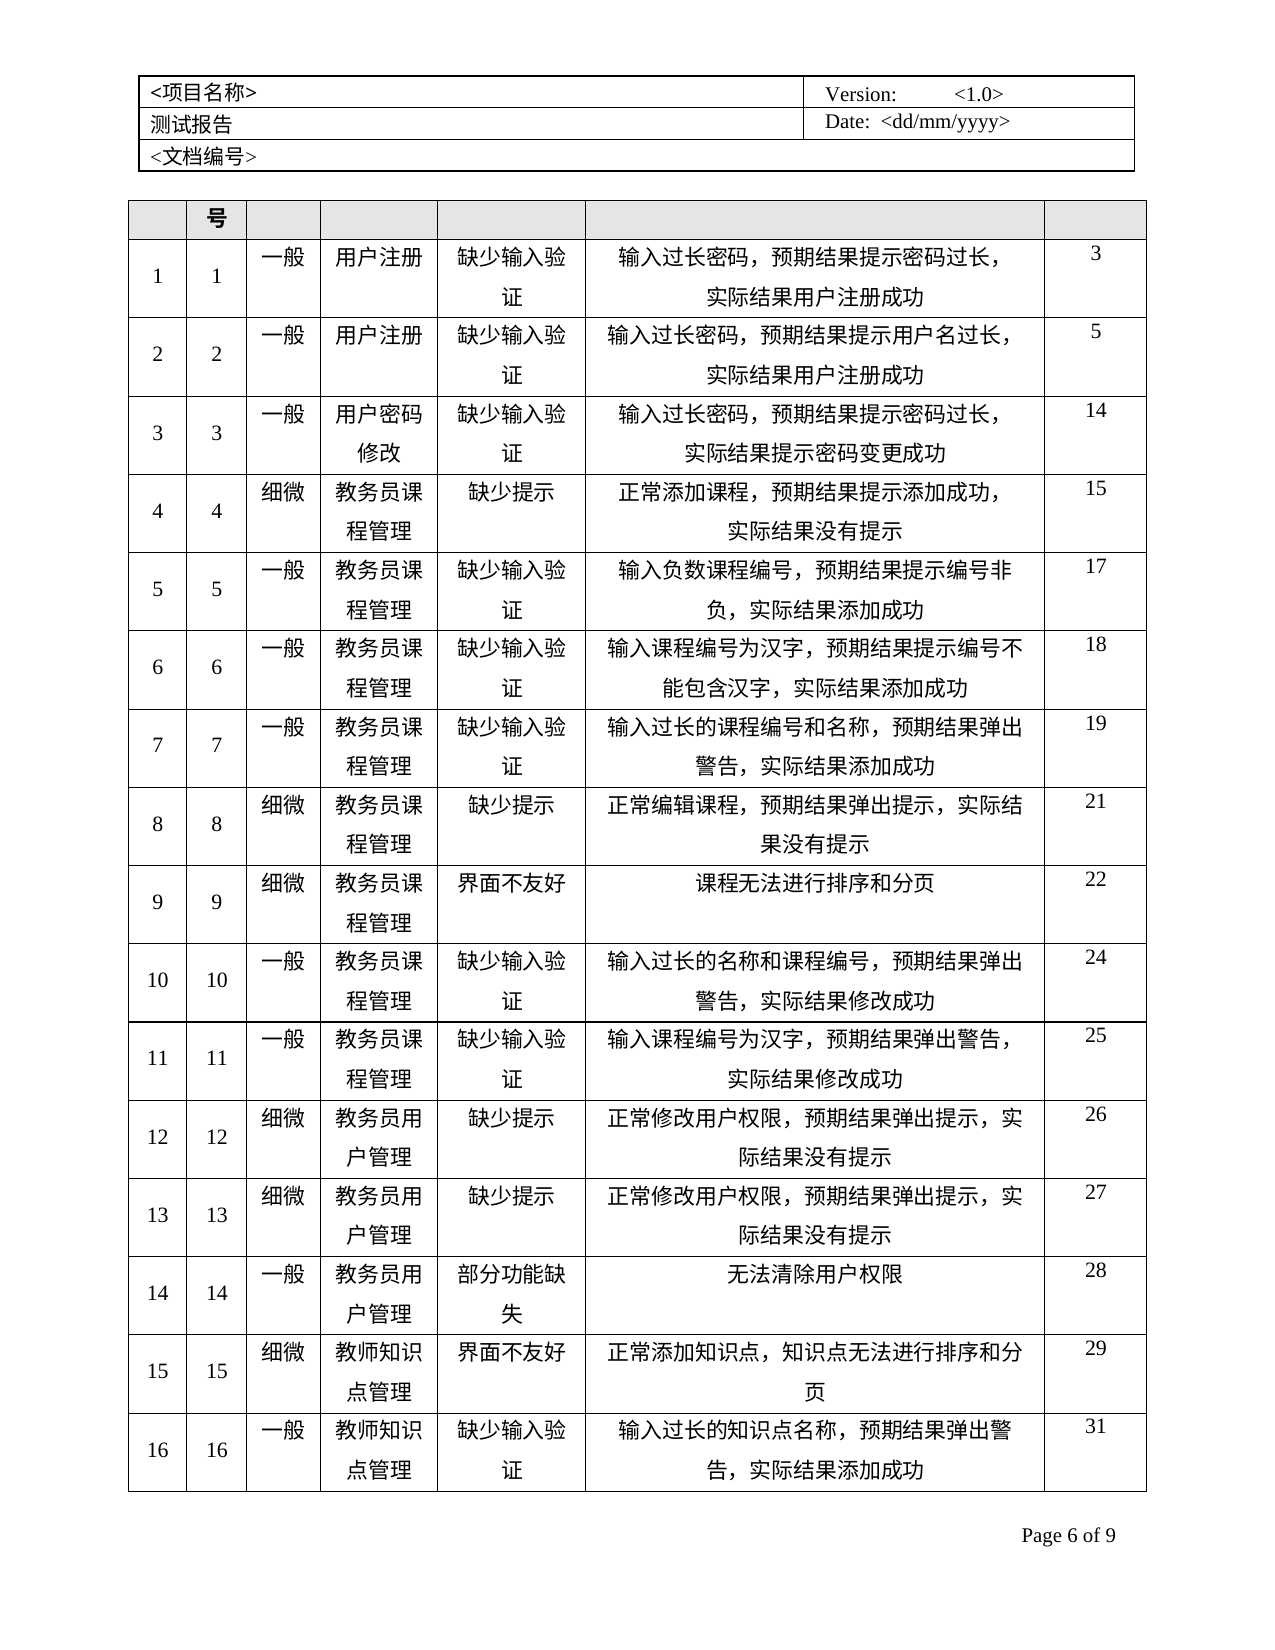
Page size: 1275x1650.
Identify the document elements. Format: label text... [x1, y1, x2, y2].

table_cell 2 [187, 318, 246, 396]
table_cell 21 [1045, 788, 1146, 865]
table_cell 一般 [247, 318, 320, 396]
table_cell 输入过长密码，预期结果提示密码过长， 实际结果用户注册成功 [586, 240, 1044, 317]
table_cell 7 [187, 710, 246, 787]
table_cell 输入负数课程编号，预期结果提示编号非负，实际结果添加成功 [586, 553, 1044, 630]
table_cell 输入过长的知识点名称，预期结果弹出警告，实际结果添加成功 [586, 1414, 1044, 1491]
table_cell 教务员用户管理 [321, 1179, 437, 1256]
table_cell 28 [1045, 1257, 1146, 1334]
table_cell 6 [129, 631, 186, 708]
table_cell 教务员课程管理 [321, 788, 437, 865]
table_cell 13 [129, 1179, 186, 1256]
table_cell 缺少输入验证 [438, 710, 585, 787]
table_header 缺陷 编号 [187, 201, 246, 239]
table_cell 一般 [247, 1414, 320, 1491]
table_cell 细微 [247, 1179, 320, 1256]
table_cell 教务员课程管理 [321, 944, 437, 1021]
table_header 测试用例编号 [1045, 201, 1146, 239]
table_cell 11 [129, 1023, 186, 1099]
table_cell 正常编辑课程，预期结果弹出提示，实际结果没有提示 [586, 788, 1044, 865]
table_cell 5 [187, 553, 246, 630]
table_cell 7 [129, 710, 186, 787]
table_cell 4 [187, 475, 246, 552]
table_cell 29 [1045, 1335, 1146, 1412]
table_cell 19 [1045, 710, 1146, 787]
table_cell 界面不友好 [438, 1335, 585, 1412]
table_cell 缺少输入验证 [438, 553, 585, 630]
table_cell 8 [187, 788, 246, 865]
table_cell 31 [1045, 1414, 1146, 1491]
table_cell 一般 [247, 631, 320, 708]
table_cell 26 [1045, 1101, 1146, 1178]
table_cell 16 [129, 1414, 186, 1491]
table_cell 用户注册 [321, 318, 437, 396]
table_cell 教务员课程管理 [321, 1023, 437, 1099]
table_cell 15 [187, 1335, 246, 1412]
table_cell 22 [1045, 866, 1146, 943]
table_cell 4 [129, 475, 186, 552]
table_cell 部分功能缺失 [438, 1257, 585, 1334]
table_cell 缺少输入验证 [438, 1023, 585, 1099]
table_cell 5 [129, 553, 186, 630]
table_cell 13 [187, 1179, 246, 1256]
table_cell 细微 [247, 866, 320, 943]
table_cell 一般 [247, 553, 320, 630]
table_cell 缺少提示 [438, 475, 585, 552]
table_header 缺陷标题 [438, 201, 585, 239]
table_cell 3 [129, 397, 186, 474]
table_header 缺陷描述 [586, 201, 1044, 239]
table_cell 一般 [247, 240, 320, 317]
table_cell 教务员课程管理 [321, 631, 437, 708]
table_cell 正常添加知识点，知识点无法进行排序和分页 [586, 1335, 1044, 1412]
table_cell 15 [129, 1335, 186, 1412]
table_cell 缺少提示 [438, 788, 585, 865]
table_header 功能模块 [321, 201, 437, 239]
table_cell 27 [1045, 1179, 1146, 1256]
table_cell 正常修改用户权限，预期结果弹出提示，实际结果没有提示 [586, 1101, 1044, 1178]
table_header 序 号 [129, 201, 186, 239]
table_cell 缺少输入验证 [438, 631, 585, 708]
table_cell 一般 [247, 944, 320, 1021]
table_cell 课程无法进行排序和分页 [586, 866, 1044, 943]
table_cell 细微 [247, 1335, 320, 1412]
table_cell 输入过长的名称和课程编号，预期结果弹出警告，实际结果修改成功 [586, 944, 1044, 1021]
table_cell 缺少输入验证 [438, 318, 585, 396]
table_cell 16 [187, 1414, 246, 1491]
table_cell 10 [129, 944, 186, 1021]
table_cell 用户注册 [321, 240, 437, 317]
table_cell 细微 [247, 1101, 320, 1178]
table_cell 9 [187, 866, 246, 943]
table_cell 教务员用户管理 [321, 1101, 437, 1178]
table_cell 教务员课程管理 [321, 553, 437, 630]
table_cell 缺少提示 [438, 1179, 585, 1256]
table_cell 14 [1045, 397, 1146, 474]
table_cell 5 [1045, 318, 1146, 396]
table_cell 输入课程编号为汉字，预期结果提示编号不能包含汉字，实际结果添加成功 [586, 631, 1044, 708]
table_cell 一般 [247, 1023, 320, 1099]
table_cell 缺少输入验证 [438, 1414, 585, 1491]
table_cell 一般 [247, 1257, 320, 1334]
table_cell 缺少提示 [438, 1101, 585, 1178]
table_cell 25 [1045, 1023, 1146, 1099]
table_cell 细微 [247, 788, 320, 865]
table_cell 教务员课程管理 [321, 475, 437, 552]
table_cell 24 [1045, 944, 1146, 1021]
table_cell 1 [187, 240, 246, 317]
table_cell 教务员用户管理 [321, 1257, 437, 1334]
table_cell 教务员课程管理 [321, 710, 437, 787]
table_cell 输入过长密码，预期结果提示密码过长， 实际结果提示密码变更成功 [586, 397, 1044, 474]
table_cell 12 [187, 1101, 246, 1178]
table_cell 用户密码修改 [321, 397, 437, 474]
table_cell 细微 [247, 475, 320, 552]
table_cell 一般 [247, 710, 320, 787]
table_cell 缺少输入验证 [438, 397, 585, 474]
table_cell 6 [187, 631, 246, 708]
table_header 严重程度 [247, 201, 320, 239]
table_cell 输入过长的课程编号和名称，预期结果弹出警告，实际结果添加成功 [586, 710, 1044, 787]
table_cell 无法清除用户权限 [586, 1257, 1044, 1334]
table_cell 3 [187, 397, 246, 474]
table_cell 15 [1045, 475, 1146, 552]
table_cell 一般 [247, 397, 320, 474]
table_cell 正常修改用户权限，预期结果弹出提示，实际结果没有提示 [586, 1179, 1044, 1256]
table_cell 教师知识点管理 [321, 1335, 437, 1412]
table_cell 缺少输入验证 [438, 944, 585, 1021]
table_cell 教师知识点管理 [321, 1414, 437, 1491]
table_cell 缺少输入验证 [438, 240, 585, 317]
table_cell 9 [129, 866, 186, 943]
table_cell 12 [129, 1101, 186, 1178]
table_cell 输入课程编号为汉字，预期结果弹出警告，实际结果修改成功 [586, 1023, 1044, 1099]
table_cell 14 [187, 1257, 246, 1334]
table_cell 输入过长密码，预期结果提示用户名过长， 实际结果用户注册成功 [586, 318, 1044, 396]
table_cell 11 [187, 1023, 246, 1099]
table_cell 1 [129, 240, 186, 317]
table_cell 教务员课程管理 [321, 866, 437, 943]
table_cell 正常添加课程，预期结果提示添加成功， 实际结果没有提示 [586, 475, 1044, 552]
table_cell 3 [1045, 240, 1146, 317]
table_cell 界面不友好 [438, 866, 585, 943]
table_cell 17 [1045, 553, 1146, 630]
table_cell 8 [129, 788, 186, 865]
table_cell 18 [1045, 631, 1146, 708]
table_cell 14 [129, 1257, 186, 1334]
table_cell 2 [129, 318, 186, 396]
table_cell 10 [187, 944, 246, 1021]
